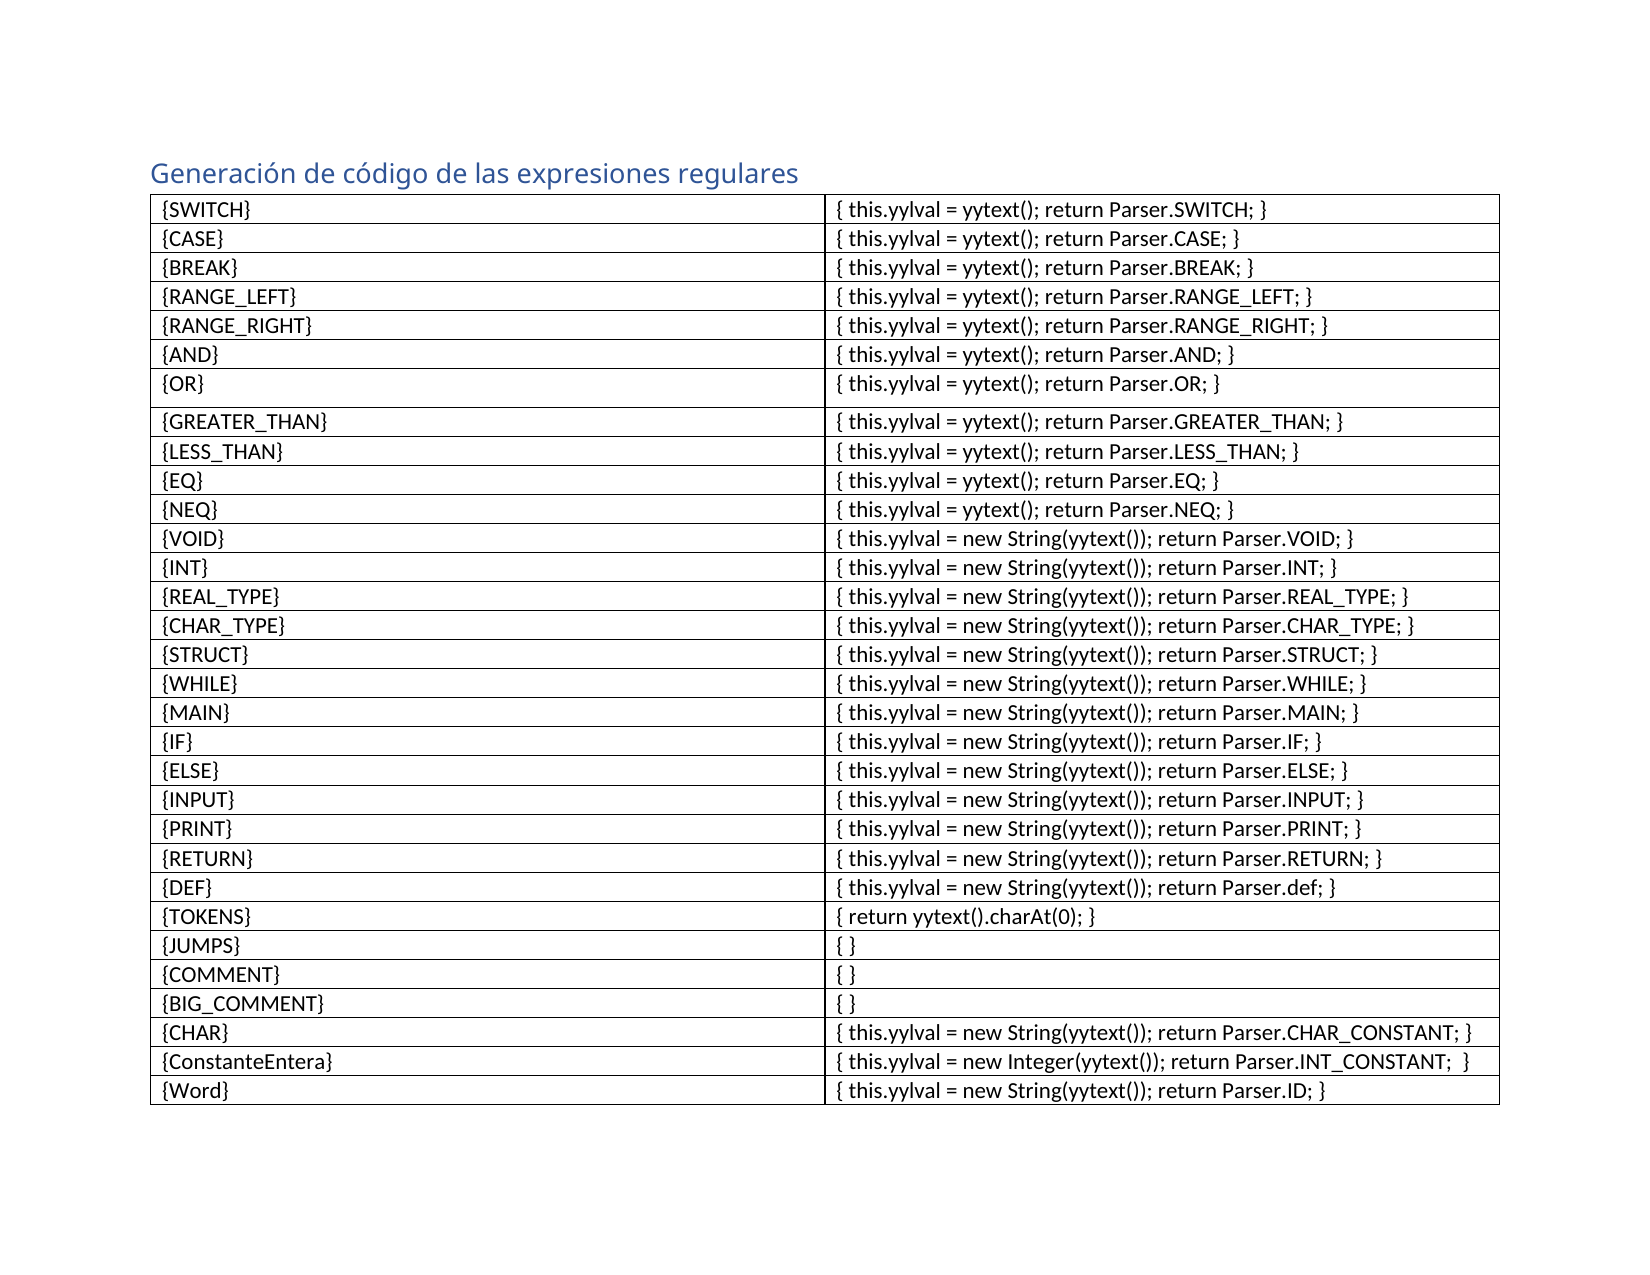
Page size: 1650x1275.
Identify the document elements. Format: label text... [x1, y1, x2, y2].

table_cell {COMMENT} [151, 960, 824, 988]
table_cell {CASE} [151, 224, 824, 252]
table_cell {INT} [151, 553, 824, 581]
table_cell { this.yylval = yytext(); return Parser.EQ; } [826, 466, 1499, 494]
table_cell { this.yylval = new String(yytext()); return Parser.CHAR_CONSTANT; } [826, 1018, 1499, 1046]
table_cell {RANGE_RIGHT} [151, 311, 824, 339]
table_cell {PRINT} [151, 815, 824, 843]
table_cell {ConstanteEntera} [151, 1047, 824, 1075]
table_cell { this.yylval = yytext(); return Parser.NEQ; } [826, 495, 1499, 523]
table_header {SWITCH} [151, 195, 824, 223]
table_cell { this.yylval = yytext(); return Parser.CASE; } [826, 224, 1499, 252]
table_cell {WHILE} [151, 669, 824, 697]
table_cell { this.yylval = new String(yytext()); return Parser.WHILE; } [826, 669, 1499, 697]
table_cell {REAL_TYPE} [151, 582, 824, 610]
table_cell { this.yylval = new String(yytext()); return Parser.MAIN; } [826, 698, 1499, 726]
table_cell {AND} [151, 340, 824, 368]
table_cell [826, 1076, 1499, 1104]
table_cell {STRUCT} [151, 640, 824, 668]
table_cell { return yytext().charAt(0); } [826, 902, 1499, 930]
table_cell { this.yylval = new Integer(yytext()); return Parser.INT_CONSTANT; } [826, 1047, 1499, 1075]
table_cell { this.yylval = new String(yytext()); return Parser.VOID; } [826, 524, 1499, 552]
table_cell { this.yylval = yytext(); return Parser.BREAK; } [826, 253, 1499, 281]
table_cell {OR} [151, 369, 824, 407]
table_cell {ELSE} [151, 756, 824, 784]
table_cell { this.yylval = new String(yytext()); return Parser.IF; } [826, 727, 1499, 755]
table_cell {BREAK} [151, 253, 824, 281]
table_cell {EQ} [151, 466, 824, 494]
table_cell { this.yylval = new String(yytext()); return Parser.REAL_TYPE; } [826, 582, 1499, 610]
table_cell { this.yylval = new String(yytext()); return Parser.STRUCT; } [826, 640, 1499, 668]
table_cell { this.yylval = yytext(); return Parser.OR; } [826, 369, 1499, 407]
table_cell { this.yylval = new String(yytext()); return Parser.def; } [826, 873, 1499, 901]
table_cell {MAIN} [151, 698, 824, 726]
table_cell {IF} [151, 727, 824, 755]
table_cell { this.yylval = new String(yytext()); return Parser.CHAR_TYPE; } [826, 611, 1499, 639]
table_cell {Word} [151, 1076, 824, 1104]
table_cell { this.yylval = new String(yytext()); return Parser.RETURN; } [826, 844, 1499, 872]
table_cell { this.yylval = yytext(); return Parser.AND; } [826, 340, 1499, 368]
subtitle Generación de código de las expresiones regulares [150, 154, 1500, 191]
table_cell {CHAR_TYPE} [151, 611, 824, 639]
table_cell {BIG_COMMENT} [151, 989, 824, 1017]
table_header { this.yylval = yytext(); return Parser.SWITCH; } [826, 195, 1499, 223]
table_cell {DEF} [151, 873, 824, 901]
table_cell { this.yylval = new String(yytext()); return Parser.INPUT; } [826, 786, 1499, 813]
table_cell { this.yylval = yytext(); return Parser.RANGE_LEFT; } [826, 282, 1499, 310]
table_cell {TOKENS} [151, 902, 824, 930]
table_cell { this.yylval = yytext(); return Parser.RANGE_RIGHT; } [826, 311, 1499, 339]
table_cell {RETURN} [151, 844, 824, 872]
table_cell { } [826, 989, 1499, 1017]
table_cell { this.yylval = yytext(); return Parser.GREATER_THAN; } [826, 408, 1499, 436]
table_cell {GREATER_THAN} [151, 408, 824, 436]
table_cell { this.yylval = new String(yytext()); return Parser.INT; } [826, 553, 1499, 581]
table_cell { this.yylval = new String(yytext()); return Parser.PRINT; } [826, 815, 1499, 843]
table_cell {RANGE_LEFT} [151, 282, 824, 310]
table_cell {INPUT} [151, 786, 824, 813]
table_cell { } [826, 960, 1499, 988]
table_cell {NEQ} [151, 495, 824, 523]
table_cell { this.yylval = yytext(); return Parser.LESS_THAN; } [826, 437, 1499, 465]
table_cell {LESS_THAN} [151, 437, 824, 465]
table_cell { } [826, 931, 1499, 959]
table_cell {VOID} [151, 524, 824, 552]
table_cell {CHAR} [151, 1018, 824, 1046]
table_cell { this.yylval = new String(yytext()); return Parser.ELSE; } [826, 756, 1499, 784]
table_cell {JUMPS} [151, 931, 824, 959]
